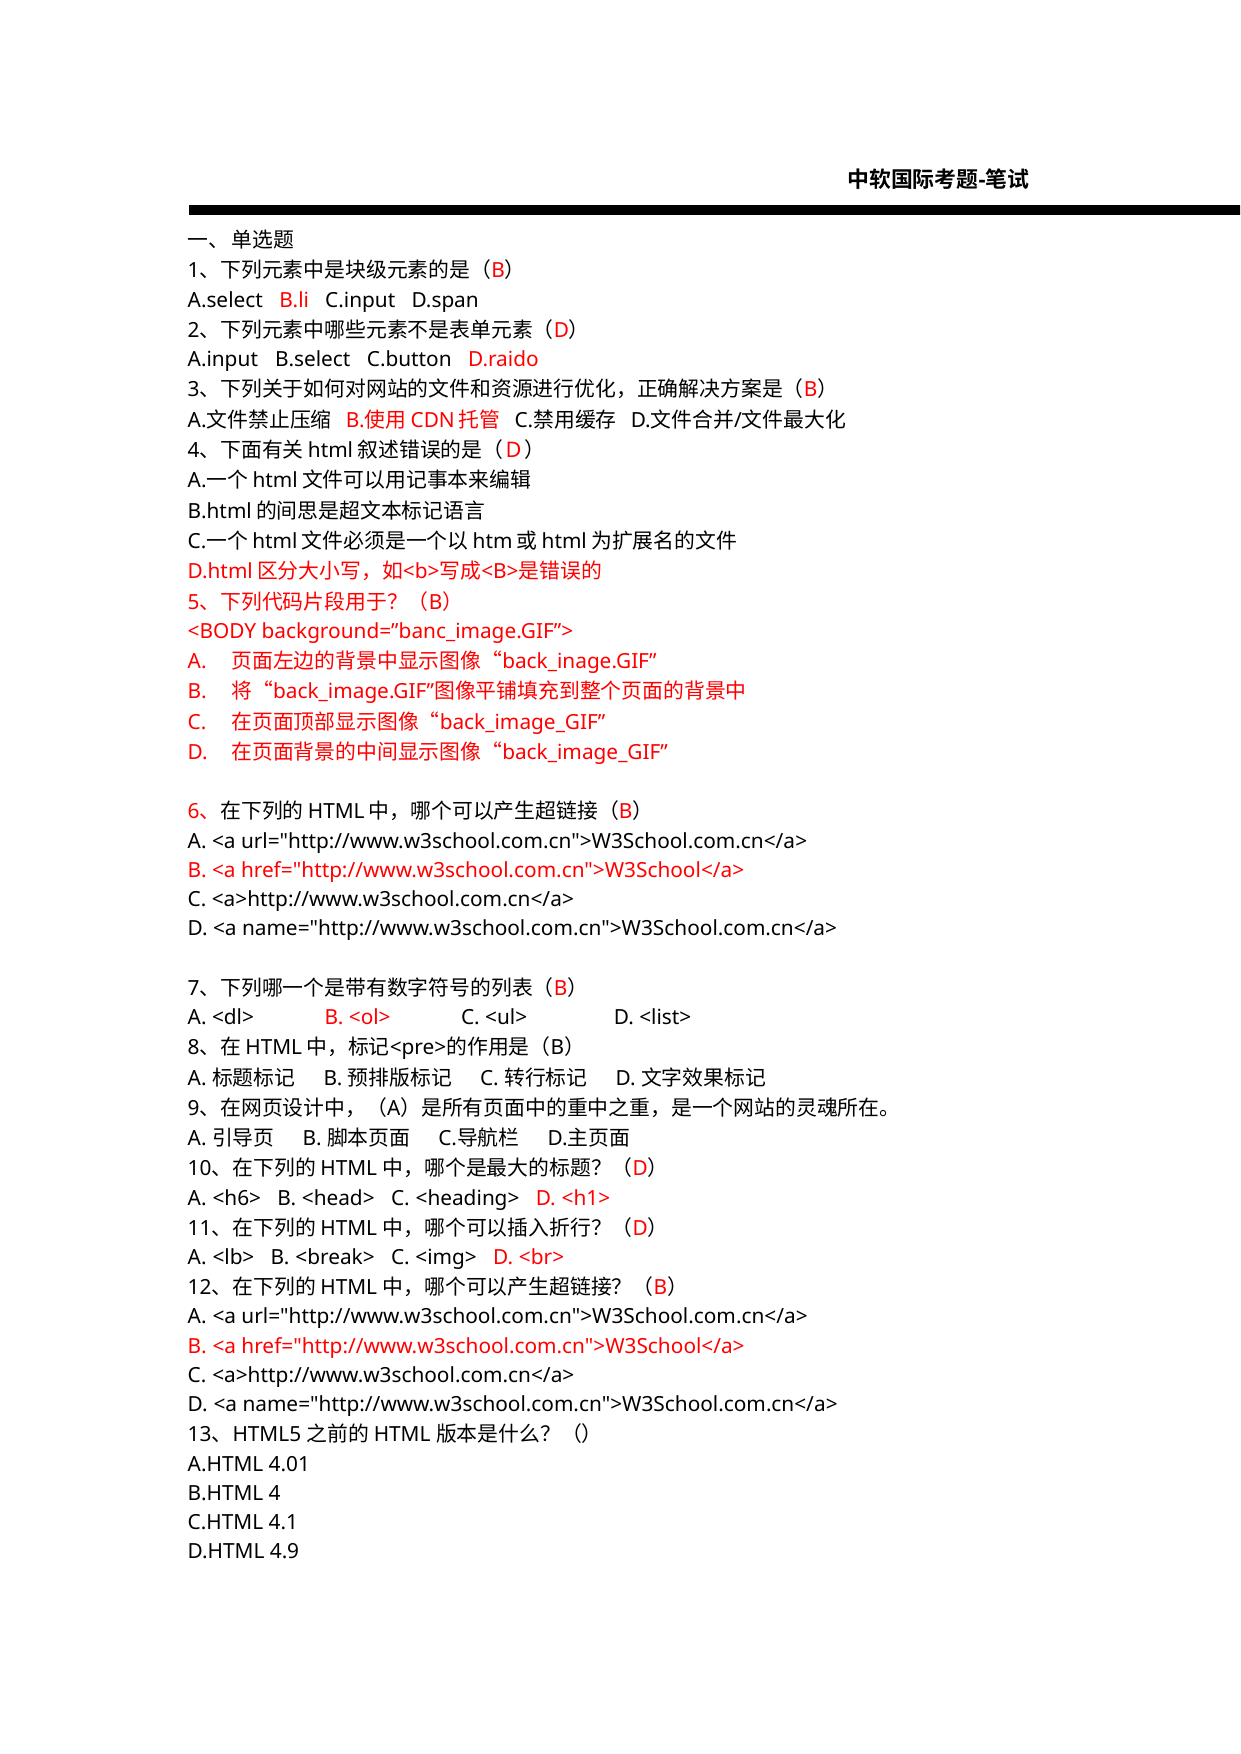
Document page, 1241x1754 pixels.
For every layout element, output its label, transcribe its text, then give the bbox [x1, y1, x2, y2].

text A. <a url="http://www.w3school.com.cn">W3School.com.cn</a> [187, 1301, 1053, 1330]
text 4、下面有关html叙述错误的是（Ｄ） [187, 433, 1053, 464]
text 5、下列代码片段用于？（B） [187, 585, 1053, 615]
text 12、在下列的 HTML 中，哪个可以产生超链接？（B） [187, 1271, 1053, 1301]
text C. <a>http://www.w3school.com.cn</a> [187, 1359, 1053, 1388]
text 11、在下列的 HTML 中，哪个可以插入折行？（D） [187, 1211, 1053, 1241]
text B.html的间思是超文本标记语言 [187, 494, 1053, 524]
text A. <lb> B. <break> C. <img> D. <br> [187, 1241, 1053, 1271]
text C. 在页面顶部显示图像“back_image_GIF” [187, 705, 1053, 735]
text 13、HTML5 之前的 HTML 版本是什么？（） [187, 1418, 1053, 1448]
text A.input B.select C.button D.raido [187, 343, 1053, 373]
text D. <a name="http://www.w3school.com.cn">W3School.com.cn</a> [187, 913, 1053, 942]
text 10、在下列的 HTML 中，哪个是最大的标题？（D） [187, 1152, 1053, 1182]
text A. <a url="http://www.w3school.com.cn">W3School.com.cn</a> [187, 825, 1053, 854]
text A. 页面左边的背景中显示图像“back_inage.GIF” [187, 644, 1053, 675]
text C. <a>http://www.w3school.com.cn</a> [187, 883, 1053, 913]
text A.HTML 4.01 [187, 1448, 1053, 1477]
text D.html区分大小写，如<b>写成<B>是错误的 [187, 554, 1053, 585]
text <BODY background=”banc_image.GIF”> [187, 615, 1053, 644]
text A. <dl> B. <ol> C. <ul> D. <list> [187, 1001, 1053, 1030]
text A.一个html文件可以用记事本来编辑 [187, 464, 1053, 494]
text 6、在下列的HTML中，哪个可以产生超链接（B） [187, 795, 1053, 825]
text C.HTML 4.1 [187, 1506, 1053, 1535]
text 中软国际考题-笔试 [211, 162, 1029, 194]
text A.select B.li C.input D.span [187, 284, 1053, 313]
text 2、下列元素中哪些元素不是表单元素（D） [187, 313, 1053, 343]
text B. 将“back_image.GIF”图像平铺填充到整个页面的背景中 [187, 675, 1053, 705]
text 7、下列哪一个是带有数字符号的列表（B） [187, 971, 1053, 1001]
text B. <a href="http://www.w3school.com.cn">W3School</a> [187, 854, 1053, 883]
text C.一个html文件必须是一个以htm或html为扩展名的文件 [187, 524, 1053, 554]
text B.HTML 4 [187, 1477, 1053, 1506]
text B. <a href="http://www.w3school.com.cn">W3School</a> [187, 1330, 1053, 1359]
text A.文件禁止压缩 B.使用CDN托管 C.禁用缓存 D.文件合并/文件最大化 [187, 403, 1053, 433]
text A. 引导页 B. 脚本页面 C.导航栏 D.主页面 [187, 1121, 1053, 1152]
text D. 在页面背景的中间显示图像“back_image_GIF” [187, 735, 1053, 766]
text 3、下列关于如何对网站的文件和资源进行优化，正确解决方案是（B） [187, 373, 1053, 403]
list 单选题 [187, 223, 1053, 254]
text A. 标题标记 B. 预排版标记 C. 转行标记 D. 文字效果标记 [187, 1061, 1053, 1091]
text A. <h6> B. <head> C. <heading> D. <h1> [187, 1182, 1053, 1211]
text 1、下列元素中是块级元素的是（B） [187, 254, 1053, 284]
text 8、在HTML中，标记<pre>的作用是（B） [187, 1030, 1053, 1061]
text 9、在网页设计中，（A）是所有页面中的重中之重，是一个网站的灵魂所在。 [187, 1091, 1053, 1121]
text D.HTML 4.9 [187, 1535, 1053, 1564]
text D. <a name="http://www.w3school.com.cn">W3School.com.cn</a> [187, 1388, 1053, 1418]
